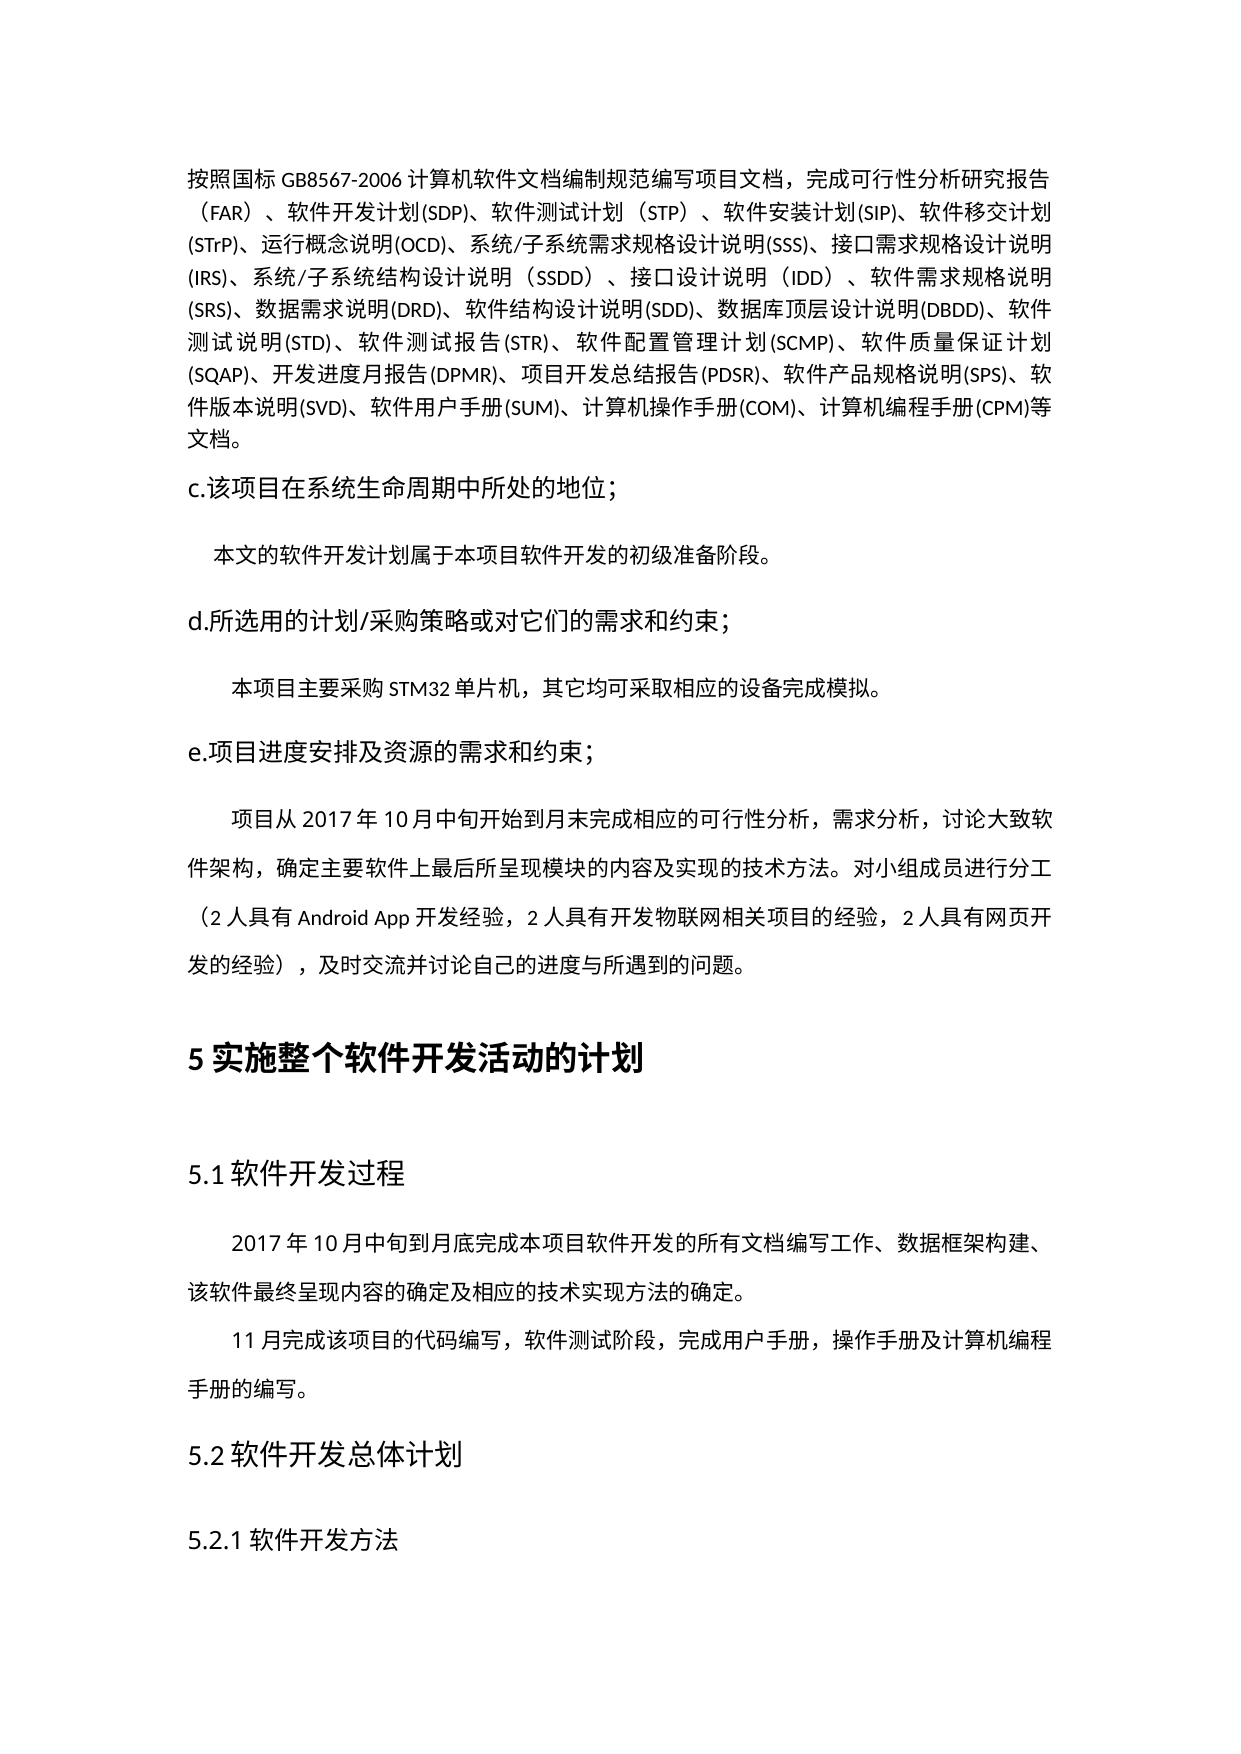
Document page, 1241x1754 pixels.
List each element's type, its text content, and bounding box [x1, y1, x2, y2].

text 11月完成该项目的代码编写，软件测试阶段，完成用户手册，操作手册及计算机编程手册的编写。 [187, 1323, 1053, 1404]
text d.所选用的计划/采购策略或对它们的需求和约束； [187, 587, 1053, 652]
text c.该项目在系统生命周期中所处的地位； [187, 454, 1053, 519]
text 5.1软件开发过程 [187, 1139, 1053, 1204]
text 本项目主要采购STM32单片机，其它均可采取相应的设备完成模拟。 [187, 670, 1053, 703]
subtitle 5实施整个软件开发活动的计划 [187, 1023, 1053, 1088]
text 项目从2017年10月中旬开始到月末完成相应的可行性分析，需求分析，讨论大致软件架构，确定主要软件上最后所呈现模块的内容及实现的技术方法。对小组成员进行分工（2人具有Android App开发经验，2人具有开发物联网相关项目的经验，2人具有网页开发的经验），及时交流并讨论自己的进度与所遇到的问题。 [187, 802, 1053, 980]
text 5.2软件开发总体计划 [187, 1420, 1053, 1485]
text e.项目进度安排及资源的需求和约束； [187, 718, 1053, 783]
text 2017年10月中旬到月底完成本项目软件开发的所有文档编写工作、数据框架构建、该软件最终呈现内容的确定及相应的技术实现方法的确定。 [187, 1226, 1053, 1307]
text 本文的软件开发计划属于本项目软件开发的初级准备阶段。 [187, 538, 1053, 570]
list 按照国标GB8567-2006计算机软件文档编制规范编写项目文档，完成可行性分析研究报告（FAR）、软件开发计划(SDP)、软件测试计划（STP）、软件安装计划(SIP)、软件移交计划(STrP)、运行概念说明(OCD)、系统/子系统需求规格设计说明(SSS)、接口需求规格设计说明(IRS)、系统/子系统结构设计说明（SSDD）、接口设计说明（IDD）、软件需求规格说明(SRS)、数据需求说明(DRD)、软件结构设计说明(SDD)、数据库顶层设计说明(DBDD)、软件测试说明(STD)、软件测试报告(STR)、软件配置管理计划(SCMP)、软件质量保证计划(SQAP)、开发进度月报告(DPMR)、项目开发总结报告(PDSR)、软件产品规格说明(SPS)、软件版本说明(SVD)、软件用户手册(SUM)、计算机操作手册(COM)、计算机编程手册(CPM)等文档。 [187, 162, 1053, 454]
text 5.2.1软件开发方法 [187, 1506, 1053, 1571]
